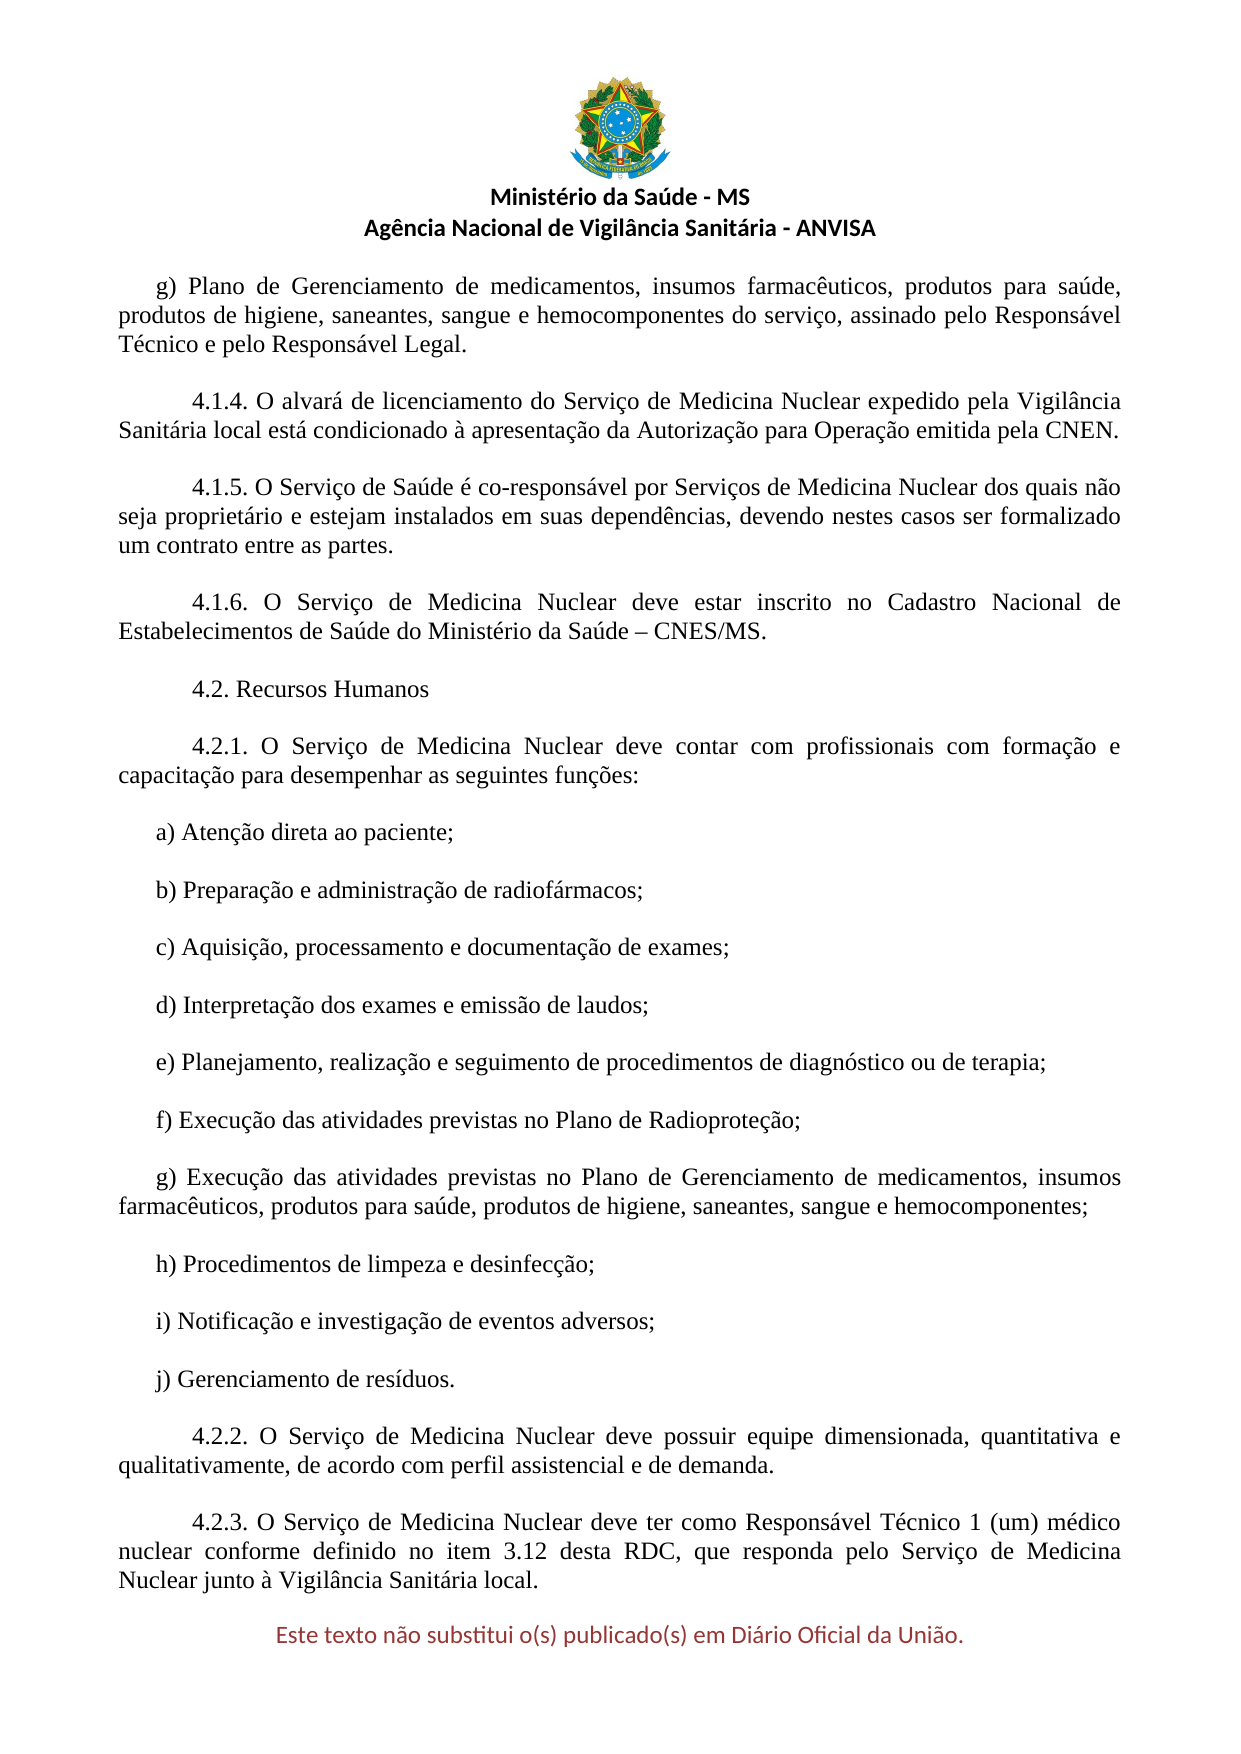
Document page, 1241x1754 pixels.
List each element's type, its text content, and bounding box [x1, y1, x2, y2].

text 4.2. Recursos Humanos [118, 674, 1122, 702]
text 4.2.3. O Serviço de Medicina Nuclear deve ter como Responsável Técnico 1 (um) médico nuclear conforme definido no item 3.12 desta RDC, que responda pelo Serviço de Medicina Nuclear junto à Vigilância Sanitária local. [118, 1507, 1122, 1594]
text i) Notificação e investigação de eventos adversos; [118, 1306, 1122, 1335]
text 4.1.6. O Serviço de Medicina Nuclear deve estar inscrito no Cadastro Nacional de Estabelecimentos de Saúde do Ministério da Saúde – CNES/MS. [118, 587, 1122, 645]
text b) Preparação e administração de radiofármacos; [118, 875, 1122, 904]
text c) Aquisição, processamento e documentação de exames; [118, 932, 1122, 961]
text e) Planejamento, realização e seguimento de procedimentos de diagnóstico ou de terapia; [118, 1047, 1122, 1076]
text g) Execução das atividades previstas no Plano de Gerenciamento de medicamentos, insumos farmacêuticos, produtos para saúde, produtos de higiene, saneantes, sangue e hemocomponentes; [118, 1162, 1122, 1220]
text a) Atenção direta ao paciente; [118, 817, 1122, 846]
text 4.2.2. O Serviço de Medicina Nuclear deve possuir equipe dimensionada, quantitativa e qualitativamente, de acordo com perfil assistencial e de demanda. [118, 1421, 1122, 1479]
text g) Plano de Gerenciamento de medicamentos, insumos farmacêuticos, produtos para saúde, produtos de higiene, saneantes, sangue e hemocomponentes do serviço, assinado pelo Responsável Técnico e pelo Responsável Legal. [118, 271, 1122, 357]
text d) Interpretação dos exames e emissão de laudos; [118, 990, 1122, 1019]
text f) Execução das atividades previstas no Plano de Radioproteção; [118, 1105, 1122, 1134]
text 4.2.1. O Serviço de Medicina Nuclear deve contar com profissionais com formação e capacitação para desempenhar as seguintes funções: [118, 731, 1122, 789]
text 4.1.5. O Serviço de Saúde é co-responsável por Serviços de Medicina Nuclear dos quais não seja proprietário e estejam instalados em suas dependências, devendo nestes casos ser formalizado um contrato entre as partes. [118, 472, 1122, 559]
text h) Procedimentos de limpeza e desinfecção; [118, 1249, 1122, 1277]
text 4.1.4. O alvará de licenciamento do Serviço de Medicina Nuclear expedido pela Vigilância Sanitária local está condicionado à apresentação da Autorização para Operação emitida pela CNEN. [118, 386, 1122, 444]
text j) Gerenciamento de resíduos. [118, 1364, 1122, 1392]
picture [566, 74, 674, 182]
